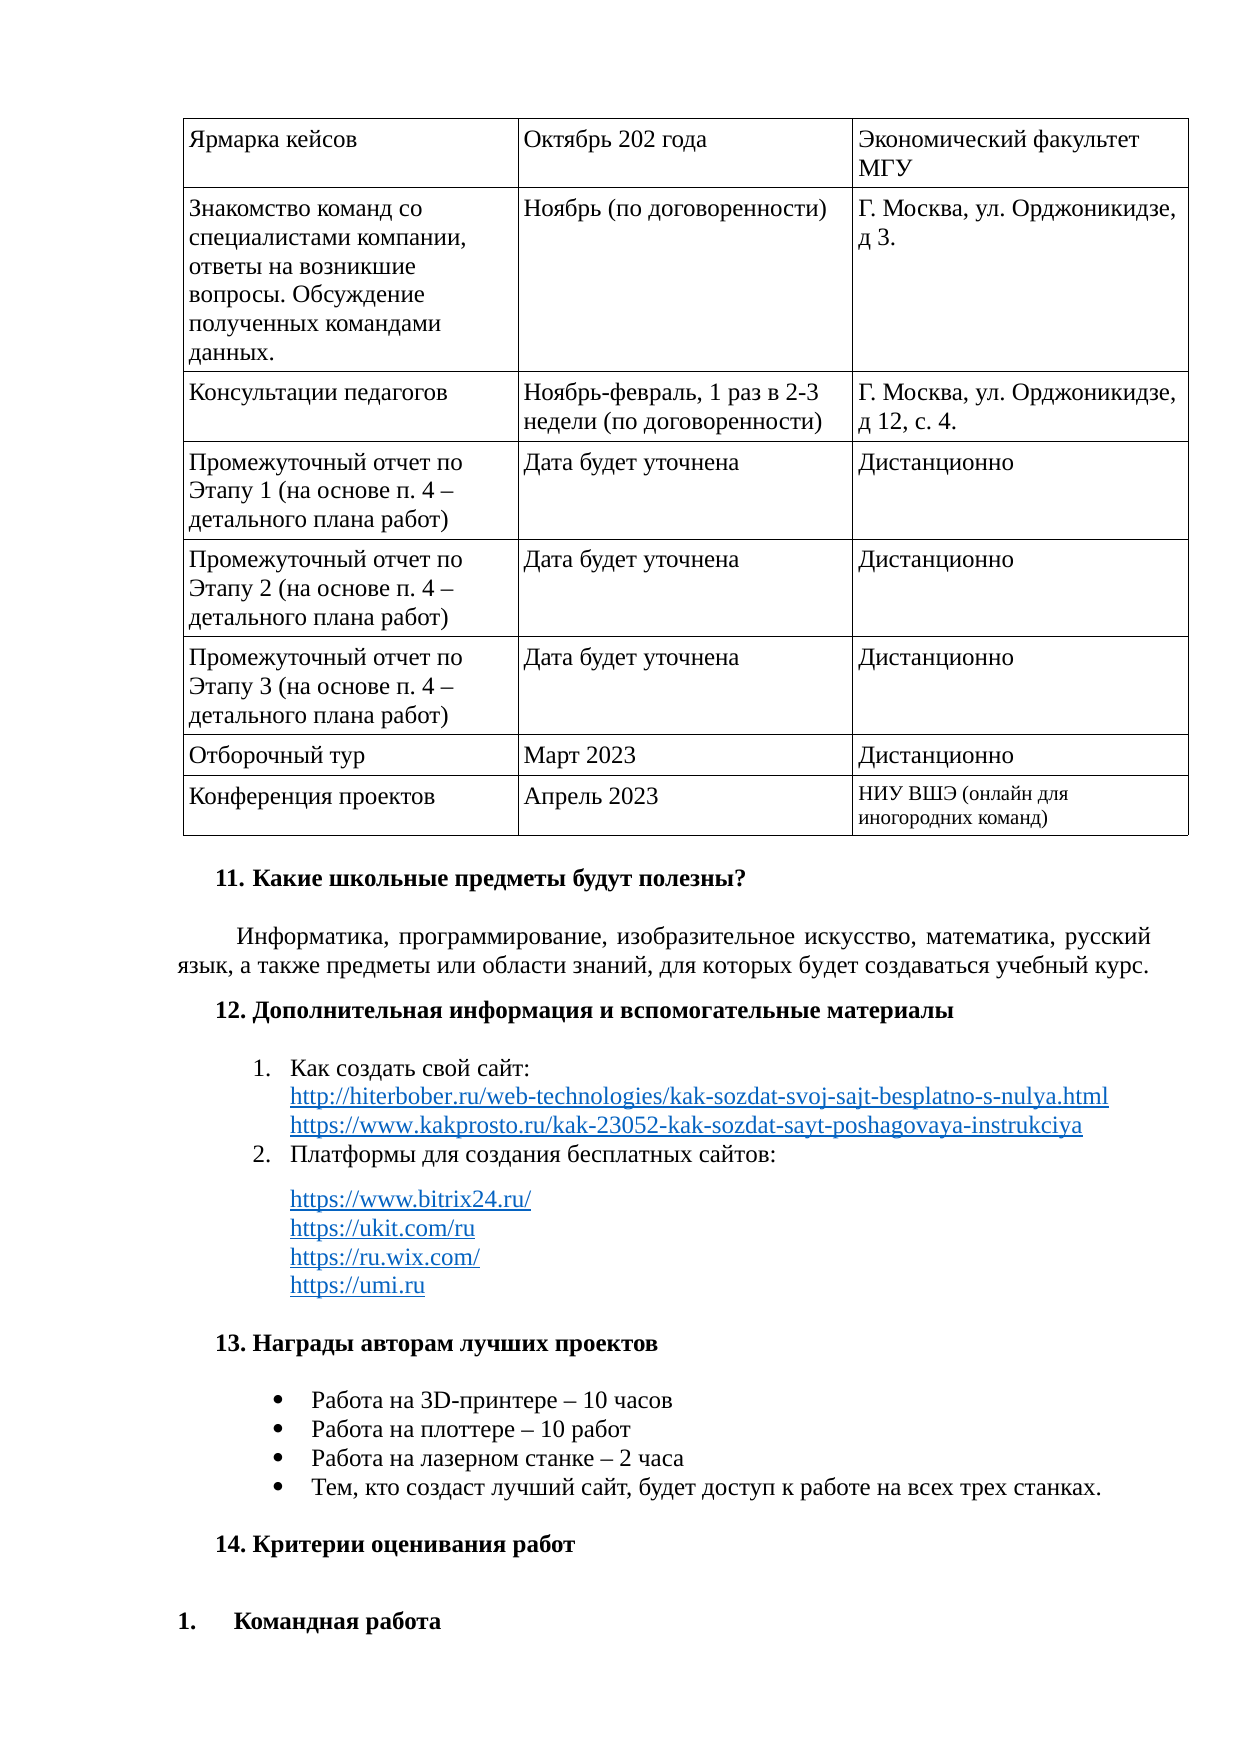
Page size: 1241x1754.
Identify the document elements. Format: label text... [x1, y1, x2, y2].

text Информатика, программирование, изобразительное искусство, математика, русский язык, а также предметы или области знаний, для которых будет создаваться учебный курс. [177, 921, 1152, 978]
text https://ukit.com/ru [252, 1213, 1152, 1242]
text 1. Командная работа [177, 1606, 1152, 1634]
list Платформы для создания бесплатных сайтов: [252, 1139, 1152, 1168]
table_cell Дистанционно [853, 735, 1188, 775]
list http://hiterbober.ru/web-technologies/kak-sozdat-svoj-sajt-besplatno-s-nulya.html [290, 1081, 1152, 1110]
table_cell Дистанционно [853, 540, 1188, 636]
table_cell Ноябрь (по договоренности) [519, 188, 852, 371]
table_cell Дата будет уточнена [519, 442, 852, 538]
list Работа на плоттере – 10 работ [274, 1414, 1152, 1443]
table_cell Дистанционно [853, 637, 1188, 734]
table_cell Промежуточный отчет по Этапу 1 (на основе п. 4 – детального плана работ) [184, 442, 518, 538]
table_cell Апрель 2023 [519, 776, 852, 834]
list Дополнительная информация и вспомогательные материалы [215, 995, 1152, 1024]
list Работа на 3D-принтере – 10 часов [274, 1386, 1152, 1414]
table_cell Ярмарка кейсов [184, 119, 518, 187]
list Критерии оценивания работ [215, 1529, 1152, 1558]
text https://umi.ru [252, 1271, 1152, 1299]
table_cell Промежуточный отчет по Этапу 3 (на основе п. 4 – детального плана работ) [184, 637, 518, 734]
list Какие школьные предметы будут полезны? [215, 863, 1152, 892]
table_cell Март 2023 [519, 735, 852, 775]
table_cell Промежуточный отчет по Этапу 2 (на основе п. 4 – детального плана работ) [184, 540, 518, 636]
table_cell Дистанционно [853, 442, 1188, 538]
table_cell Октябрь 202 года [519, 119, 852, 187]
list Награды авторам лучших проектов [215, 1328, 1152, 1357]
table_cell Консультации педагогов [184, 372, 518, 441]
table_cell Г. Москва, ул. Орджоникидзе, д 3. [853, 188, 1188, 371]
list https://www.kakprosto.ru/kak-23052-kak-sozdat-sayt-poshagovaya-instrukciya [290, 1110, 1152, 1139]
table_cell Дата будет уточнена [519, 637, 852, 734]
text https://www.bitrix24.ru/ [252, 1184, 1152, 1213]
list Как создать свой сайт: [252, 1053, 1152, 1081]
table_cell Г. Москва, ул. Орджоникидзе, д 12, с. 4. [853, 372, 1188, 441]
text https://ru.wix.com/ [252, 1242, 1152, 1271]
table_cell Знакомство команд со специалистами компании, ответы на возникшие вопросы. Обсуждение полученных командами данных. [184, 188, 518, 371]
table_cell Экономический факультет МГУ [853, 119, 1188, 187]
list Работа на лазерном станке – 2 часа [274, 1443, 1152, 1472]
table_cell Конференция проектов [184, 776, 518, 834]
table_cell НИУ ВШЭ (онлайн для иногородних команд) [853, 776, 1188, 834]
table_cell Отборочный тур [184, 735, 518, 775]
table_cell Дата будет уточнена [519, 540, 852, 636]
list Тем, кто создаст лучший сайт, будет доступ к работе на всех трех станках. [274, 1472, 1152, 1501]
table_cell Ноябрь-февраль, 1 раз в 2-3 недели (по договоренности) [519, 372, 852, 441]
